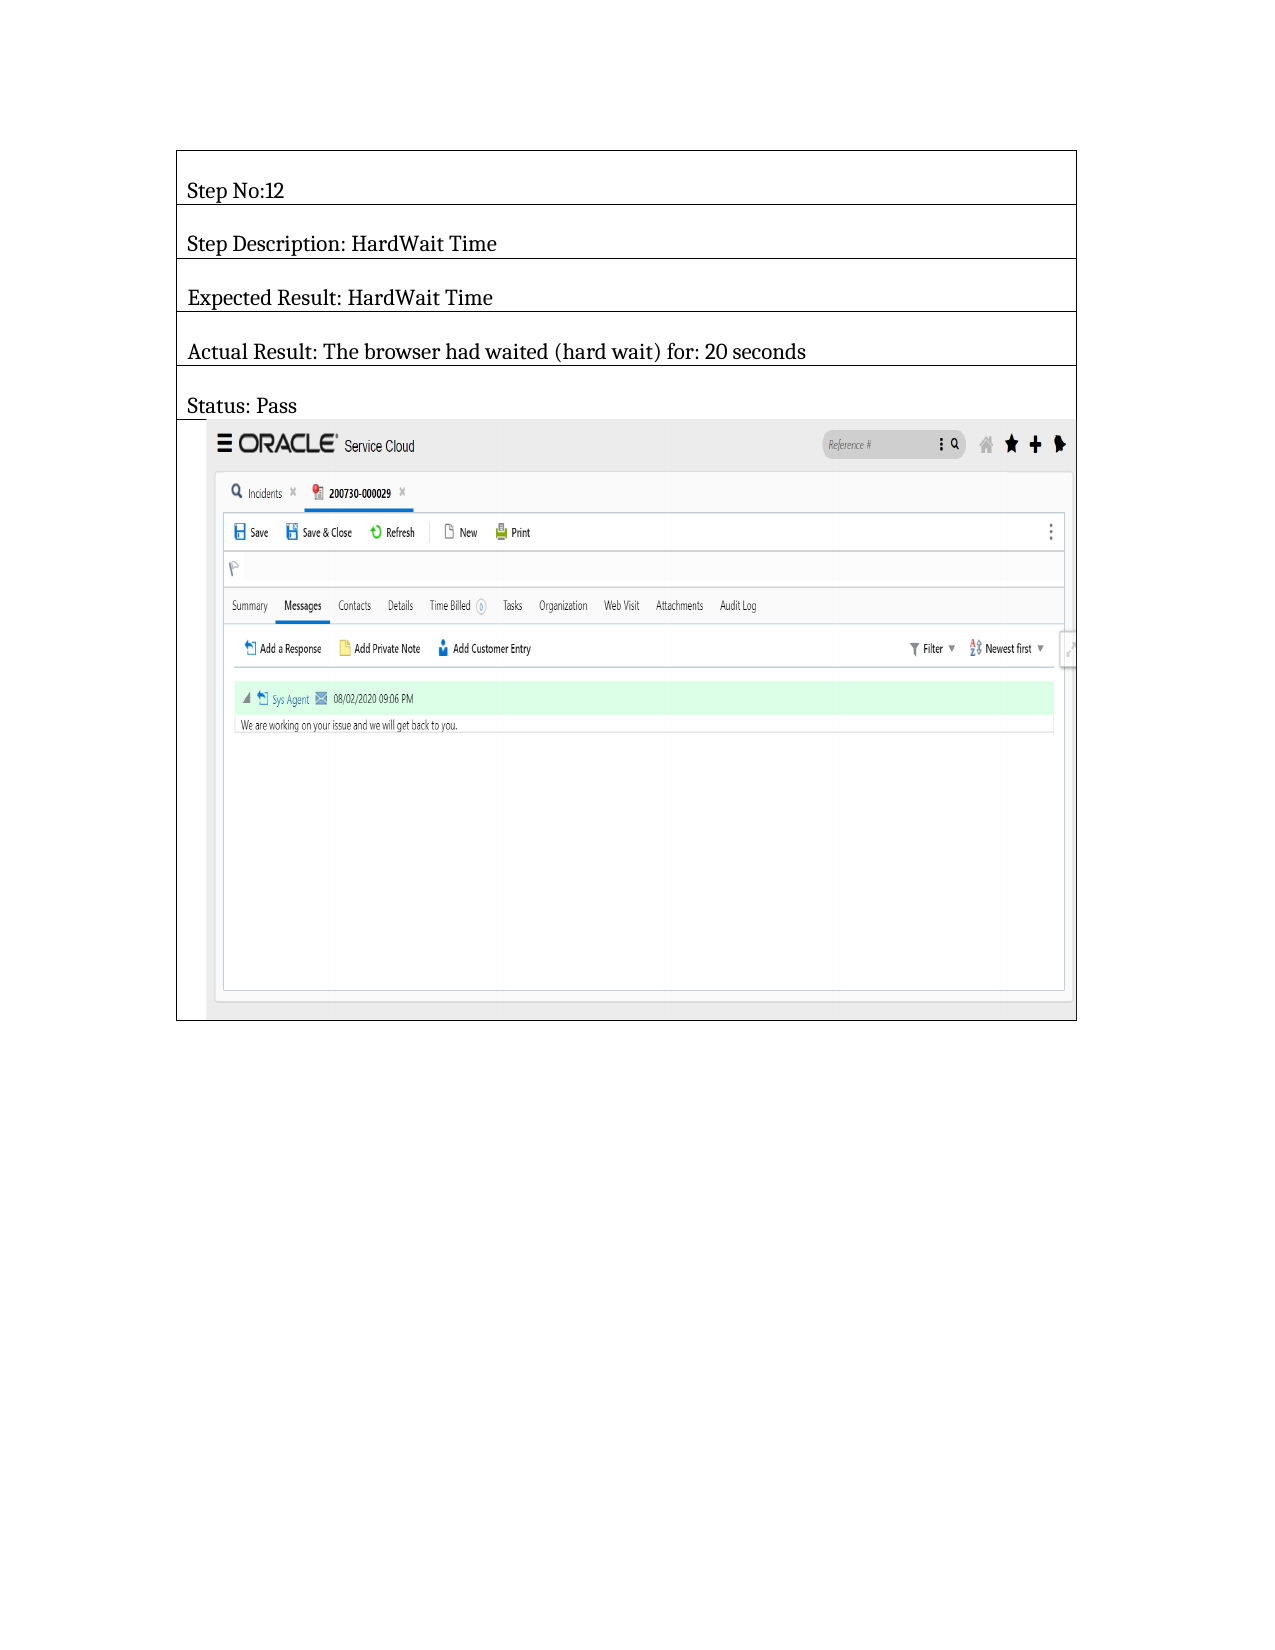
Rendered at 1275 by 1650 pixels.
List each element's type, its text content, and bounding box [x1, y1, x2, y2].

picture [206, 419, 1077, 1020]
table_cell Status: Pass [177, 366, 1076, 419]
table_cell Actual Result: The browser had waited (hard wait) for: 20 seconds [177, 312, 1076, 365]
table_cell [177, 420, 206, 1020]
table_header Step No:12 [177, 151, 1076, 204]
table_cell Step Description: HardWait Time [177, 205, 1076, 257]
table_cell Expected Result: HardWait Time [177, 259, 1076, 311]
